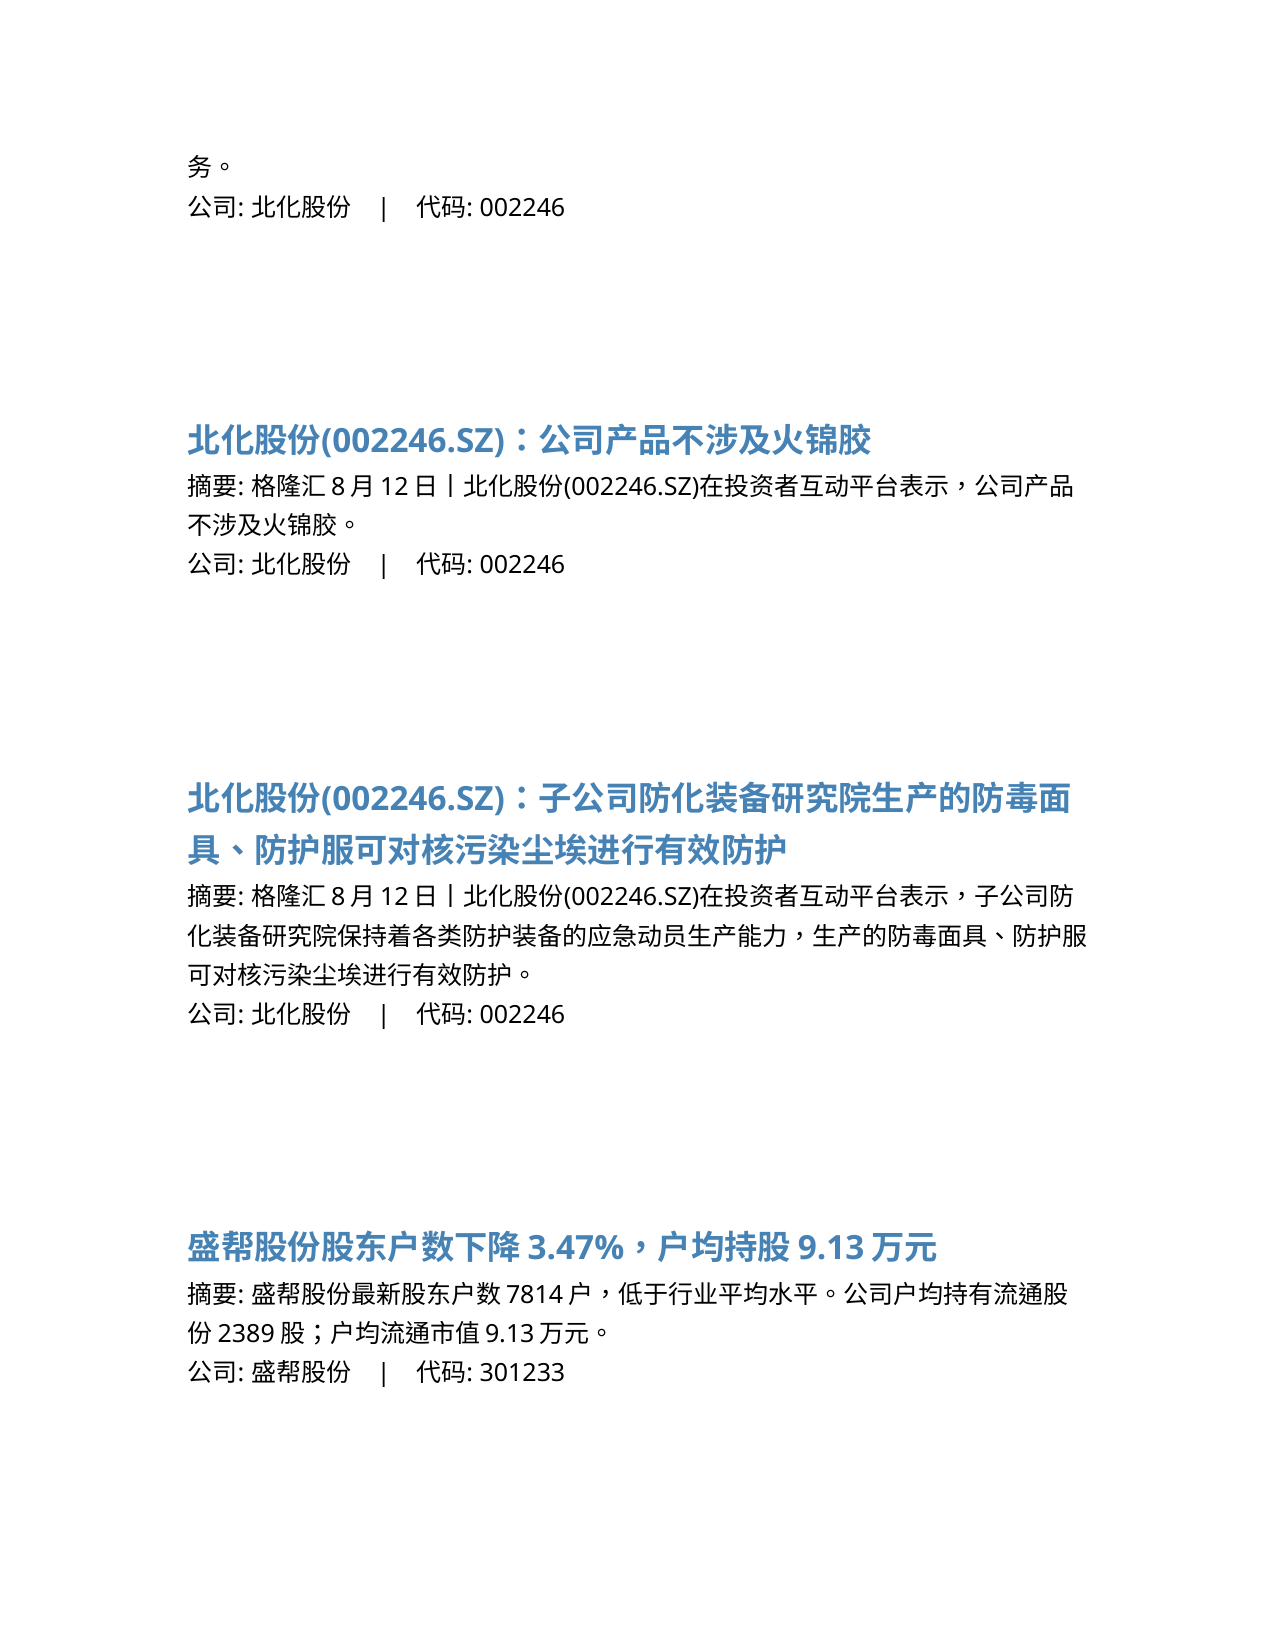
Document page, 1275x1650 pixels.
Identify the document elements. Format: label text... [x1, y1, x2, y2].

subtitle 北化股份(002246.SZ)：子公司防化装备研究院生产的防毒面具、防护服可对核污染尘埃进行有效防护 [187, 775, 1087, 872]
subtitle 北化股份(002246.SZ)：公司产品不涉及火锦胶 [187, 417, 1087, 462]
text 摘要: 盛帮股份最新股东户数7814户，低于行业平均水平。公司户均持有流通股份2389股；户均流通市值9.13万元。 公司: 盛帮股份 | 代码: 301233 [187, 1276, 1087, 1428]
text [187, 150, 1087, 262]
text 摘要: 格隆汇8月12日丨北化股份(002246.SZ)在投资者互动平台表示，公司产品不涉及火锦胶。 公司: 北化股份 | 代码: 002246 [187, 469, 1087, 620]
subtitle 盛帮股份股东户数下降3.47%，户均持股9.13万元 [187, 1224, 1087, 1269]
text 摘要: 格隆汇8月12日丨北化股份(002246.SZ)在投资者互动平台表示，子公司防化装备研究院保持着各类防护装备的应急动员生产能力，生产的防毒面具、防护服可对核污染尘埃进行有效防护。 公司: 北化股份 | 代码: 002246 [187, 879, 1087, 1070]
